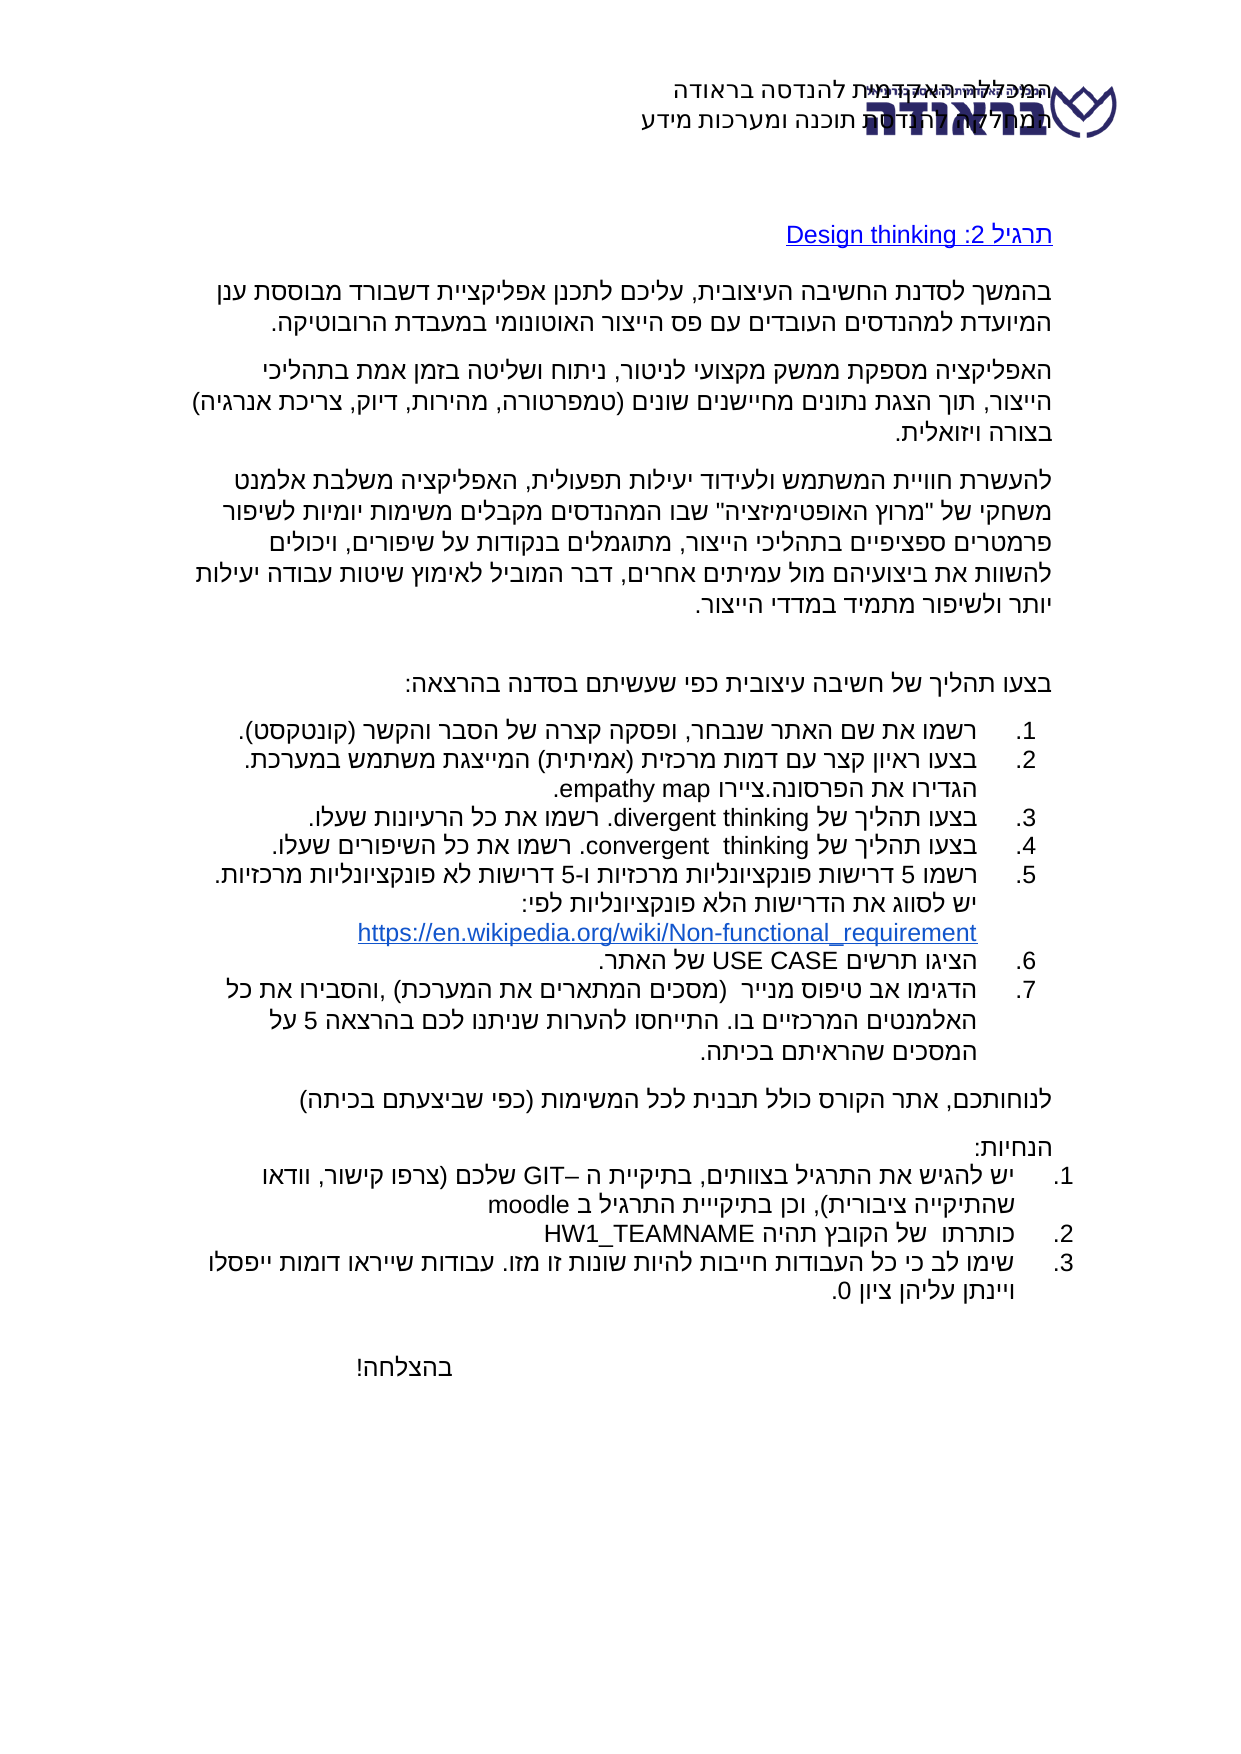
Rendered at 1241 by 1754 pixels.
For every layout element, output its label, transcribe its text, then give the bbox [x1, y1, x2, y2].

list רשמו 5 דרישות פונקציונליות מרכזיות ו-5 דרישות לא פונקציונליות מרכזיות. יש לסווג את הדרישות הלא פונקציונליות לפי: https://en.wikipedia.org/wiki/Non-functional_requirement [187, 860, 1015, 946]
list בצעו ראיון קצר עם דמות מרכזית (אמיתית) המייצגת משתמש במערכת. הגדירו את הפרסונה.ציירו empathy map. [187, 745, 1015, 802]
list כותרתו של הקובץ תהיה HW1_TEAMNAME [187, 1219, 1053, 1247]
text הנחיות: [187, 1132, 1053, 1161]
list בצעו תהליך של divergent thinking. רשמו את כל הרעיונות שעלו. [187, 802, 1015, 831]
text בהמשך לסדנת החשיבה העיצובית, עליכם לתכנן אפליקציית דשבורד מבוססת ענן המיועדת למהנדסים העובדים עם פס הייצור האוטונומי במעבדת הרובוטיקה. [187, 277, 1053, 337]
text להעשרת חוויית המשתמש ולעידוד יעילות תפעולית, האפליקציה משלבת אלמנט משחקי של "מרוץ האופטימיזציה" שבו המהנדסים מקבלים משימות יומיות לשיפור פרמטרים ספציפיים בתהליכי הייצור, מתוגמלים בנקודות על שיפורים, ויכולים להשוות את ביצועיהם מול עמיתים אחרים, דבר המוביל לאימוץ שיטות עבודה יעילות יותר ולשיפור מתמיד במדדי הייצור. [187, 466, 1053, 618]
list בצעו תהליך של convergent thinking. רשמו את כל השיפורים שעלו. [187, 831, 1015, 860]
text בהצלחה! [187, 1353, 528, 1381]
list הדגימו אב טיפוס מנייר (מסכים המתארים את המערכת) ,והסבירו את כל האלמנטים המרכזיים בו. התייחסו להערות שניתנו לכם בהרצאה 5 על המסכים שהראיתם בכיתה. [187, 975, 1015, 1066]
text בצעו תהליך של חשיבה עיצובית כפי שעשיתם בסדנה בהרצאה: [187, 637, 1053, 697]
text תרגיל 2: Design thinking [187, 219, 1053, 248]
text האפליקציה מספקת ממשק מקצועי לניטור, ניתוח ושליטה בזמן אמת בתהליכי הייצור, תוך הצגת נתונים מחיישנים שונים (טמפרטורה, מהירות, דיוק, צריכת אנרגיה) בצורה ויזואלית. [187, 356, 1053, 447]
picture [858, 79, 1123, 143]
text לנוחותכם, אתר הקורס כולל תבנית לכל המשימות (כפי שביצעתם בכיתה) [187, 1085, 1053, 1113]
list רשמו את שם האתר שנבחר, ופסקה קצרה של הסבר והקשר (קונטקסט). [187, 716, 1015, 745]
list הציגו תרשים USE CASE של האתר. [187, 946, 1015, 975]
list שימו לב כי כל העבודות חייבות להיות שונות זו מזו. עבודות שייראו דומות ייפסלו ויינתן עליהן ציון 0. [187, 1247, 1053, 1305]
list יש להגיש את התרגיל בצוותים, בתיקיית ה –GIT שלכם (צרפו קישור, וודאו שהתיקייה ציבורית), וכן בתיקייית התרגיל ב moodle [187, 1161, 1053, 1219]
